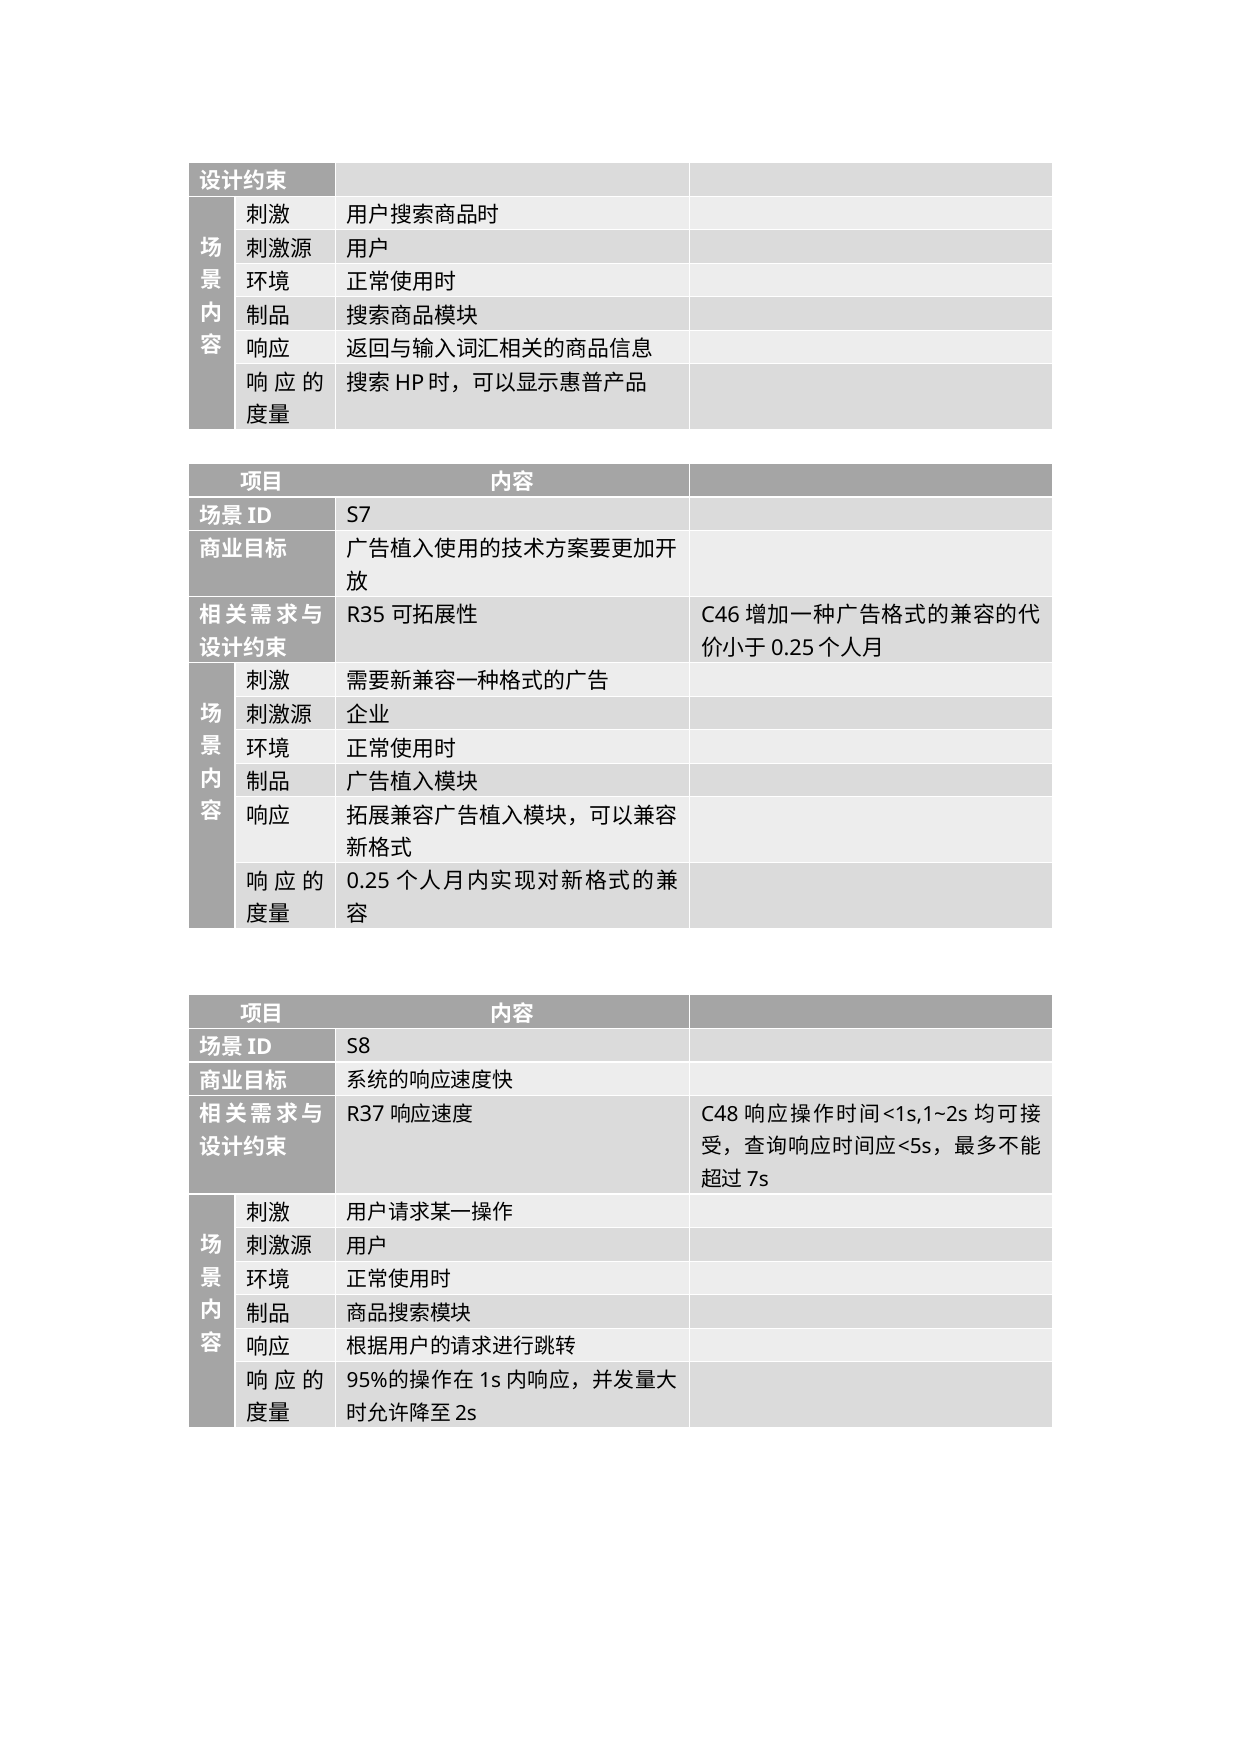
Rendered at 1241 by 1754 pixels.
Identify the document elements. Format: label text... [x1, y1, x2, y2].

table_cell 环境 [236, 1262, 335, 1294]
table_cell C46增加一种广告格式的兼容的代价小于0.25个人月 [690, 597, 1052, 662]
table_cell 返回与输入词汇相关的商品信息 [336, 331, 689, 363]
table_cell 相关需求与设计约束 [189, 1096, 335, 1193]
table_cell 搜索商品模块 [336, 297, 689, 330]
table_header [690, 464, 1052, 496]
table_cell 根据用户的请求进行跳转 [336, 1329, 689, 1361]
table_cell 商业目标 [189, 531, 335, 596]
table_cell C44兼容同义词表 [690, 163, 1052, 196]
table_cell [690, 1195, 1052, 1227]
table_cell 0.25个人月内实现对新格式的兼容 [336, 863, 689, 928]
table_cell 正常使用时 [336, 264, 689, 296]
table_cell [690, 264, 1052, 296]
table_cell [690, 863, 1052, 928]
table_cell 场 景 内 容 [189, 1195, 234, 1427]
table_cell 制品 [236, 764, 335, 796]
table_cell [690, 663, 1052, 696]
table_cell 正常使用时 [336, 730, 689, 763]
table_cell 刺激源 [236, 1228, 335, 1261]
table_cell 响应 [236, 331, 335, 363]
table_cell [690, 1362, 1052, 1427]
table_cell [690, 1029, 1052, 1061]
table_cell [690, 1295, 1052, 1328]
table_cell [690, 697, 1052, 729]
table_cell 响应的度量 [236, 863, 335, 928]
table_cell 正常使用时 [336, 1262, 689, 1294]
table_cell 刺激 [236, 1195, 335, 1227]
table_cell [690, 197, 1052, 229]
table_cell 响应 [236, 797, 335, 862]
table_cell 刺激 [236, 663, 335, 696]
table_cell 用户 [336, 230, 689, 263]
table_cell [690, 1329, 1052, 1361]
table_cell 场景ID [189, 498, 335, 530]
table_cell 场 景 内 容 [189, 663, 234, 928]
table_cell [690, 764, 1052, 796]
table_cell 商业目标 [189, 1063, 335, 1095]
table_cell 广告植入模块 [336, 764, 689, 796]
table_cell 用户 [336, 1228, 689, 1261]
table_header 内容 [335, 995, 689, 1028]
table_cell [690, 297, 1052, 330]
table_cell [690, 1063, 1052, 1095]
table_cell 广告植入使用的技术方案要更加开放 [336, 531, 689, 596]
table_cell S7 [336, 498, 689, 530]
table_cell 搜索HP时，可以显示惠普产品 [336, 364, 689, 429]
table_cell 相关需求与设计约束 [189, 597, 335, 662]
table_cell 商品搜索模块 [336, 1295, 689, 1328]
table_cell C48响应操作时间<1s,1~2s均可接受，查询响应时间应<5s，最多不能超过7s [690, 1096, 1052, 1193]
table_header 项目 [189, 995, 335, 1028]
table_cell R37 响应速度 [336, 1096, 689, 1193]
table_cell R35 可拓展性 [336, 597, 689, 662]
table_cell 系统的响应速度快 [336, 1063, 689, 1095]
table_cell 响应的度量 [236, 364, 335, 429]
table_cell 刺激 [236, 197, 335, 229]
table_cell 需要新兼容一种格式的广告 [336, 663, 689, 696]
table_cell 刺激源 [236, 230, 335, 263]
table_cell [690, 498, 1052, 530]
table_cell 场 景 内 容 [189, 197, 234, 429]
table_cell 环境 [236, 264, 335, 296]
table_cell 企业 [336, 697, 689, 729]
table_header [690, 995, 1052, 1028]
table_cell 拓展兼容广告植入模块，可以兼容新格式 [336, 797, 689, 862]
table_cell 用户搜索商品时 [336, 197, 689, 229]
table_cell [690, 1228, 1052, 1261]
table_cell 制品 [236, 1295, 335, 1328]
table_cell 响应 [236, 1329, 335, 1361]
table_cell R34 易用性 [336, 163, 689, 196]
table_cell [690, 531, 1052, 596]
table_cell 刺激源 [236, 697, 335, 729]
table_cell 相关需求与设计约束 [189, 163, 335, 196]
table_header 内容 [335, 464, 689, 496]
table_cell [690, 1262, 1052, 1294]
table_cell 用户请求某一操作 [336, 1195, 689, 1227]
table_cell S8 [336, 1029, 689, 1061]
table_header 项目 [189, 464, 335, 496]
table_cell [690, 331, 1052, 363]
table_cell [690, 230, 1052, 263]
table_cell 95%的操作在1s内响应，并发量大时允许降至2s [336, 1362, 689, 1427]
table_cell 制品 [236, 297, 335, 330]
table_cell 场景ID [189, 1029, 335, 1061]
table_cell [690, 364, 1052, 429]
table_cell 响应的度量 [236, 1362, 335, 1427]
table_cell [690, 730, 1052, 763]
table_cell [690, 797, 1052, 862]
table_cell 环境 [236, 730, 335, 763]
